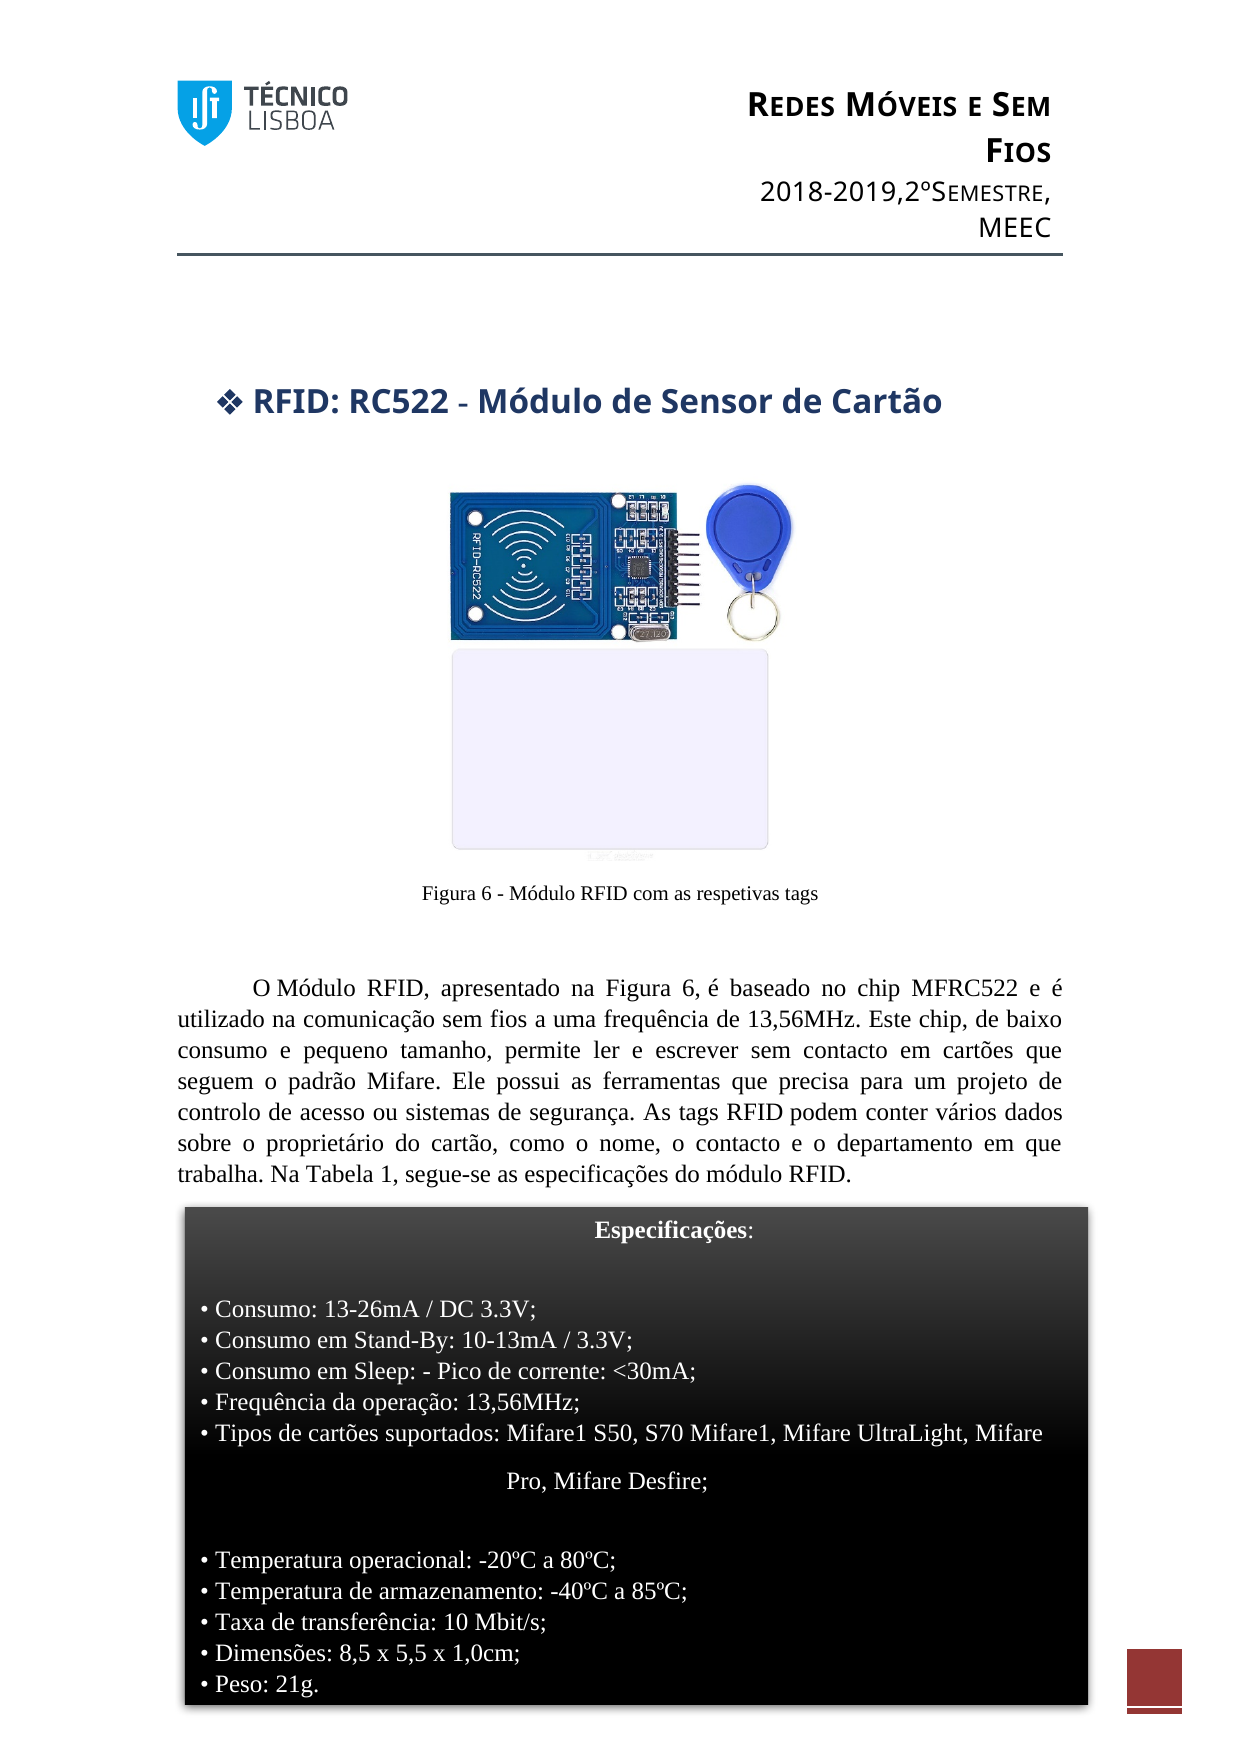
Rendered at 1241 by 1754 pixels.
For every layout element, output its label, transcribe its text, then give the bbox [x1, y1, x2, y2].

text O Módulo RFID, apresentado na Figura 6, é baseado no chip MFRC522 e é utilizado na comunicação sem fios a uma frequência de 13,56MHz. Este chip, de baixo consumo e pequeno tamanho, permite ler e escrever sem contacto em cartões que seguem o padrão Mifare. Ele possui as ferramentas que precisa para um projeto de controlo de acesso ou sistemas de segurança. As tags RFID podem conter vários dados sobre o proprietário do cartão, como o nome, o contacto e o departamento em que trabalha. Na Tabela 1, segue-se as especificações do módulo RFID. [177, 973, 1063, 1188]
picture [427, 474, 814, 861]
text Figura 6 - Módulo RFID com as respetivas tags [177, 881, 1063, 905]
subtitle RFID: RC522 - Módulo de Sensor de Cartão [215, 378, 1063, 424]
